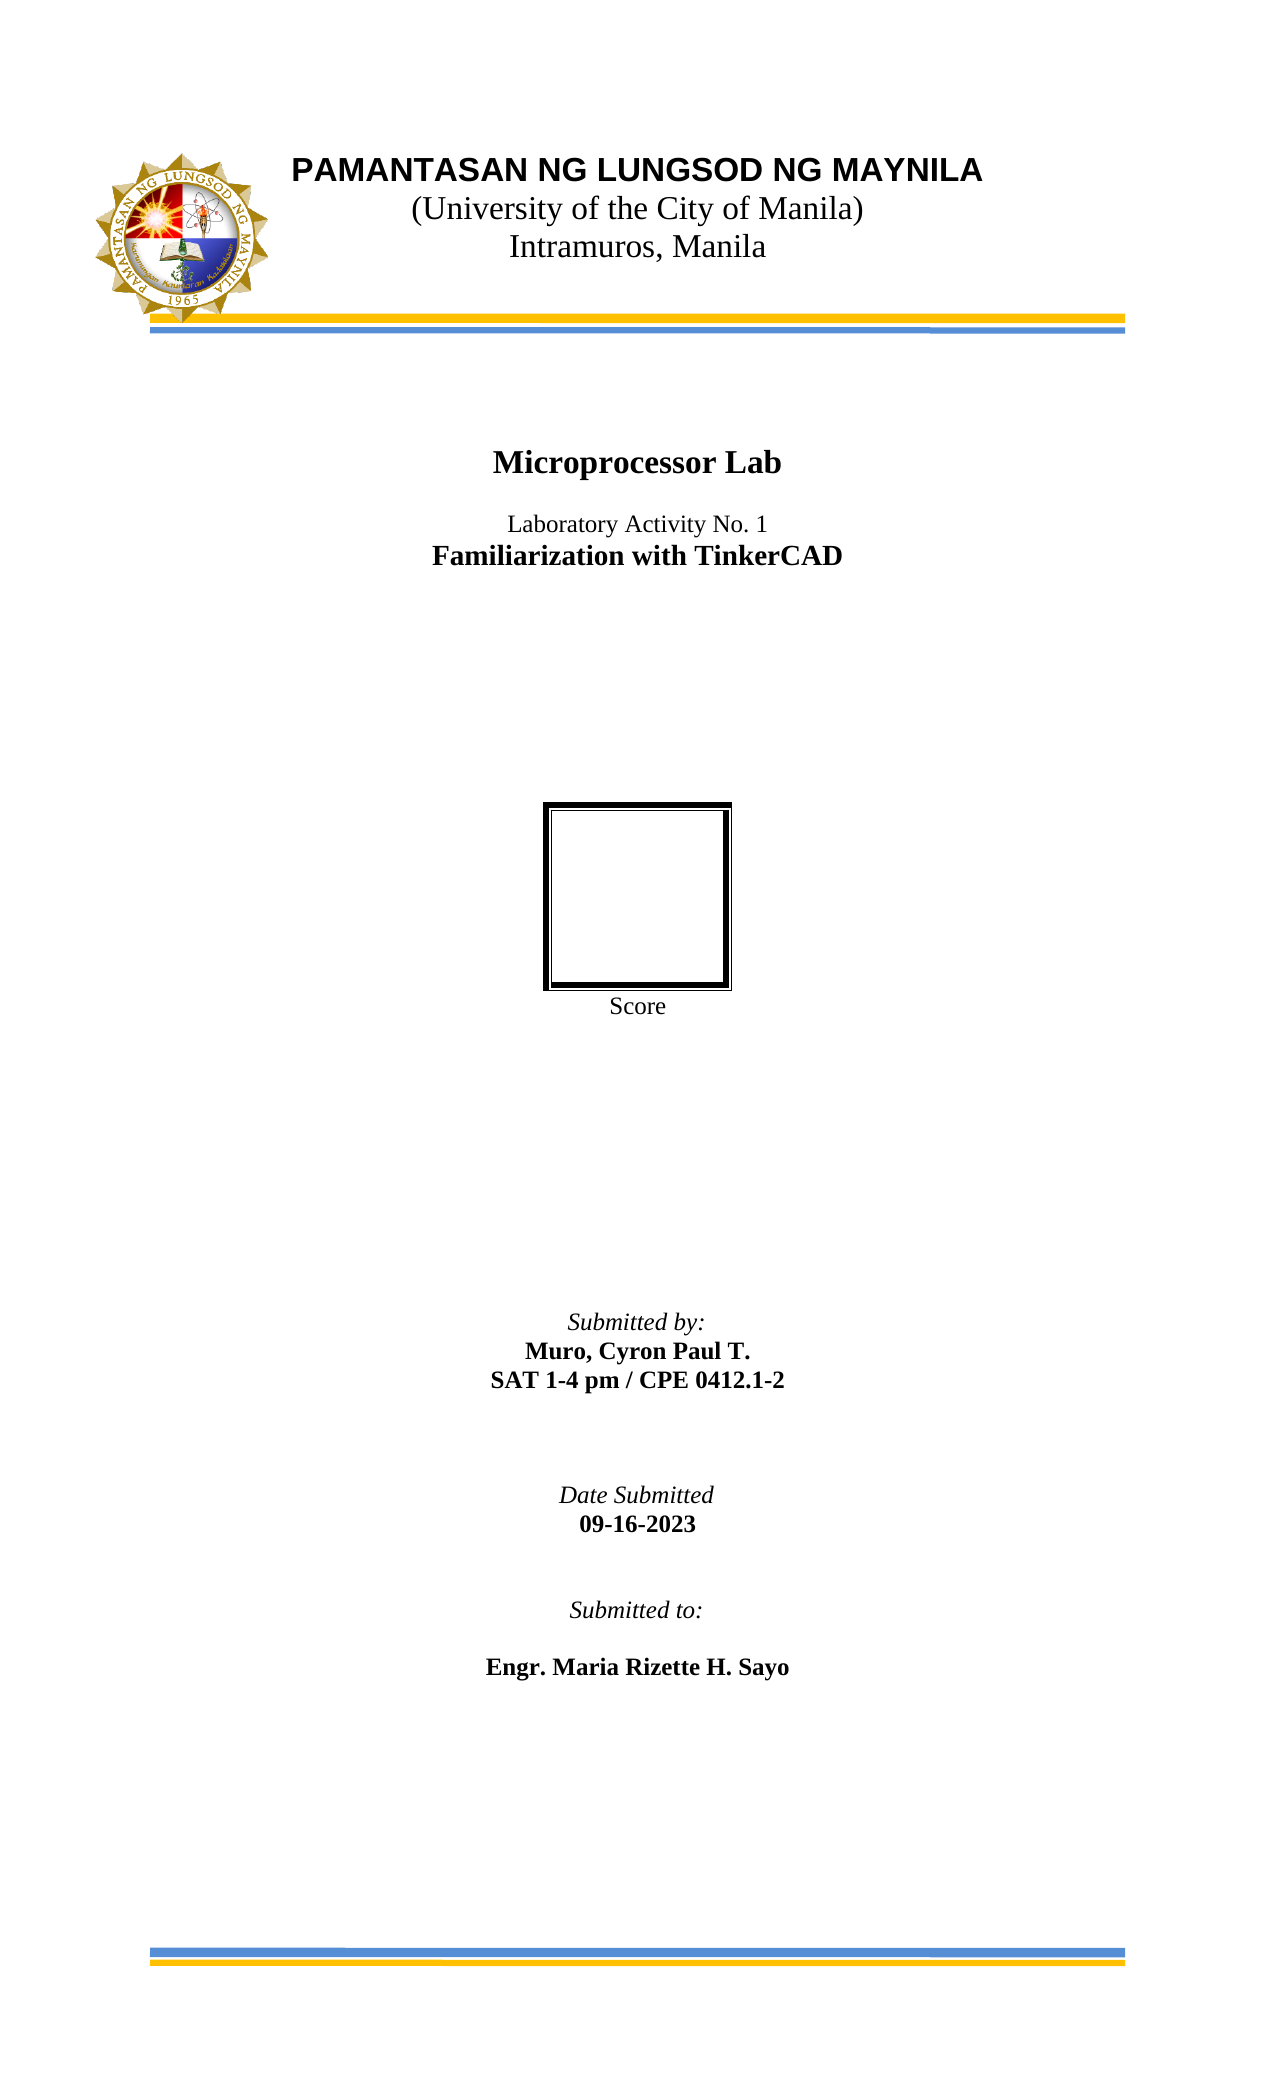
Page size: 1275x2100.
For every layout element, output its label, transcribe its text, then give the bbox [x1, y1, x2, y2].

text SAT 1-4 pm / CPE 0412.1-2 [150, 1365, 1125, 1394]
text Familiarization with TinkerCAD [150, 538, 1125, 572]
text Engr. Maria Rizette H. Sayo [150, 1652, 1125, 1681]
text Muro, Cyron Paul T. [150, 1336, 1125, 1365]
text Submitted to: [150, 1595, 1125, 1624]
table_header [552, 811, 723, 982]
picture [89, 149, 274, 329]
text 09-16-2023 [150, 1509, 1125, 1537]
text Microprocessor Lab [150, 442, 1125, 481]
text Laboratory Activity No. 1 [150, 509, 1125, 538]
text Submitted by: [150, 1307, 1125, 1336]
text Date Submitted [150, 1480, 1125, 1509]
text Score [150, 991, 1125, 1020]
